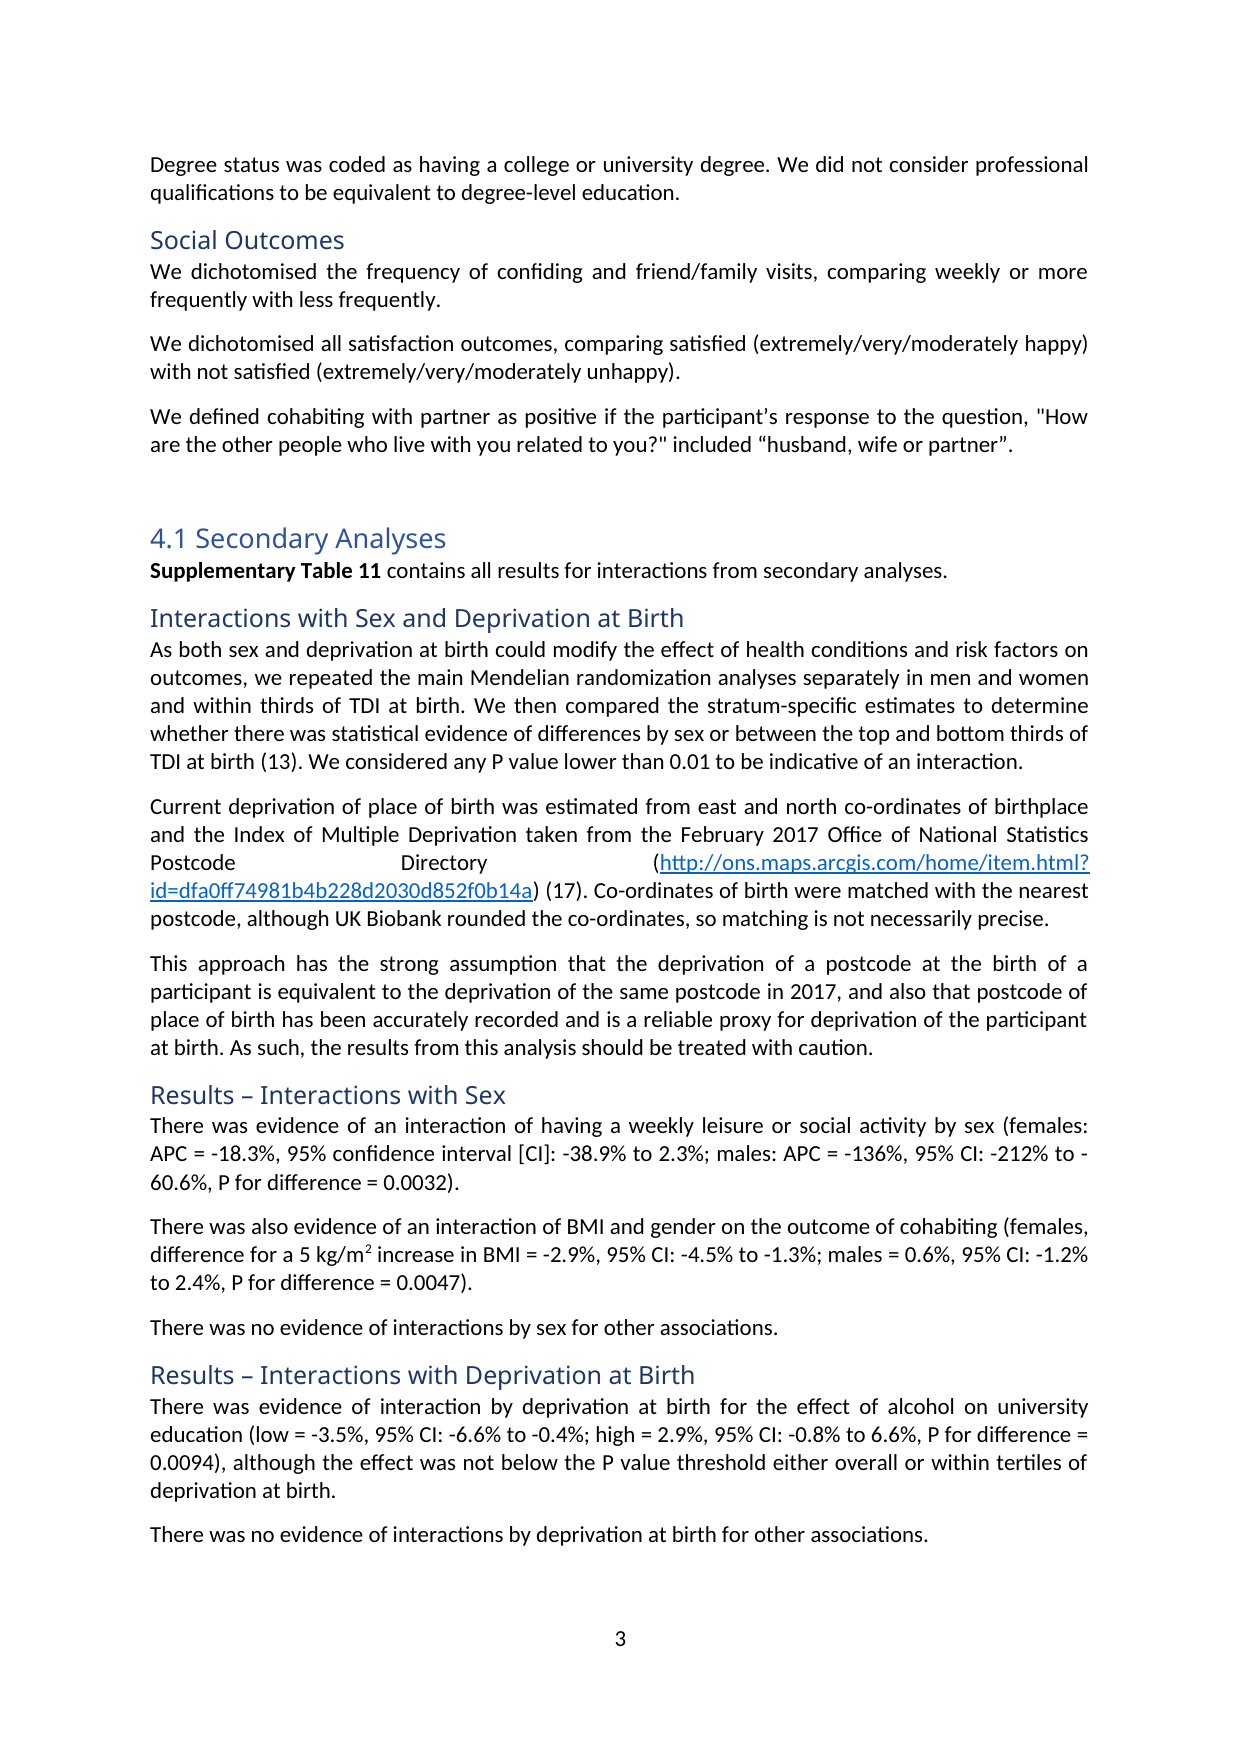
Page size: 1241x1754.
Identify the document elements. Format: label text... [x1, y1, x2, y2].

subtitle 4.1 Secondary Analyses [150, 519, 1090, 556]
text There was no evidence of interactions by sex for other associations. [150, 1313, 1090, 1341]
text Supplementary Table 11 contains all results for interactions from secondary analyses. [150, 556, 1090, 584]
text Degree status was coded as having a college or university degree. We did not consider professional qualifications to be equivalent to degree-level education. [150, 150, 1090, 206]
subtitle Social Outcomes [150, 223, 1090, 257]
text We dichotomised all satisfaction outcomes, comparing satisfied (extremely/very/moderately happy) with not satisfied (extremely/very/moderately unhappy). [150, 329, 1090, 386]
text As both sex and deprivation at birth could modify the effect of health conditions and risk factors on outcomes, we repeated the main Mendelian randomization analyses separately in men and women and within thirds of TDI at birth. We then compared the stratum-specific estimates to determine whether there was statistical evidence of differences by sex or between the top and bottom thirds of TDI at birth (13). We considered any P value lower than 0.01 to be indicative of an interaction. [150, 635, 1090, 775]
text There was evidence of an interaction of having a weekly leisure or social activity by sex (females: APC = -18.3%, 95% confidence interval [CI]: -38.9% to 2.3%; males: APC = -136%, 95% CI: -212% to -60.6%, P for difference = 0.0032). [150, 1112, 1090, 1196]
subtitle Results – Interactions with Sex [150, 1077, 1090, 1112]
text Current deprivation of place of birth was estimated from east and north co-ordinates of birthplace and the Index of Multiple Deprivation taken from the February 2017 Office of National Statistics Postcode Directory (http://ons.maps.arcgis.com/home/item.html?id=dfa0ff74981b4b228d2030d852f0b14a) (17). Co-ordinates of birth were matched with the nearest postcode, although UK Biobank rounded the co-ordinates, so matching is not necessarily precise. [150, 792, 1090, 932]
subtitle Interactions with Sex and Deprivation at Birth [150, 601, 1090, 635]
text We defined cohabiting with partner as positive if the participant’s response to the question, "How are the other people who live with you related to you?" included “husband, wife or partner”. [150, 402, 1090, 458]
text There was no evidence of interactions by deprivation at birth for other associations. [150, 1521, 1090, 1548]
text There was also evidence of an interaction of BMI and gender on the outcome of cohabiting (females, difference for a 5 kg/m2 increase in BMI = -2.9%, 95% CI: -4.5% to -1.3%; males = 0.6%, 95% CI: -1.2% to 2.4%, P for difference = 0.0047). [150, 1212, 1090, 1296]
text This approach has the strong assumption that the deprivation of a postcode at the birth of a participant is equivalent to the deprivation of the same postcode in 2017, and also that postcode of place of birth has been accurately recorded and is a reliable proxy for deprivation of the participant at birth. As such, the results from this analysis should be treated with caution. [150, 949, 1090, 1061]
text There was evidence of interaction by deprivation at birth for the effect of alcohol on university education (low = -3.5%, 95% CI: -6.6% to -0.4%; high = 2.9%, 95% CI: -0.8% to 6.6%, P for difference = 0.0094), although the effect was not below the P value threshold either overall or within tertiles of deprivation at birth. [150, 1392, 1090, 1504]
text We dichotomised the frequency of confiding and friend/family visits, comparing weekly or more frequently with less frequently. [150, 257, 1090, 313]
subtitle Results – Interactions with Deprivation at Birth [150, 1358, 1090, 1392]
